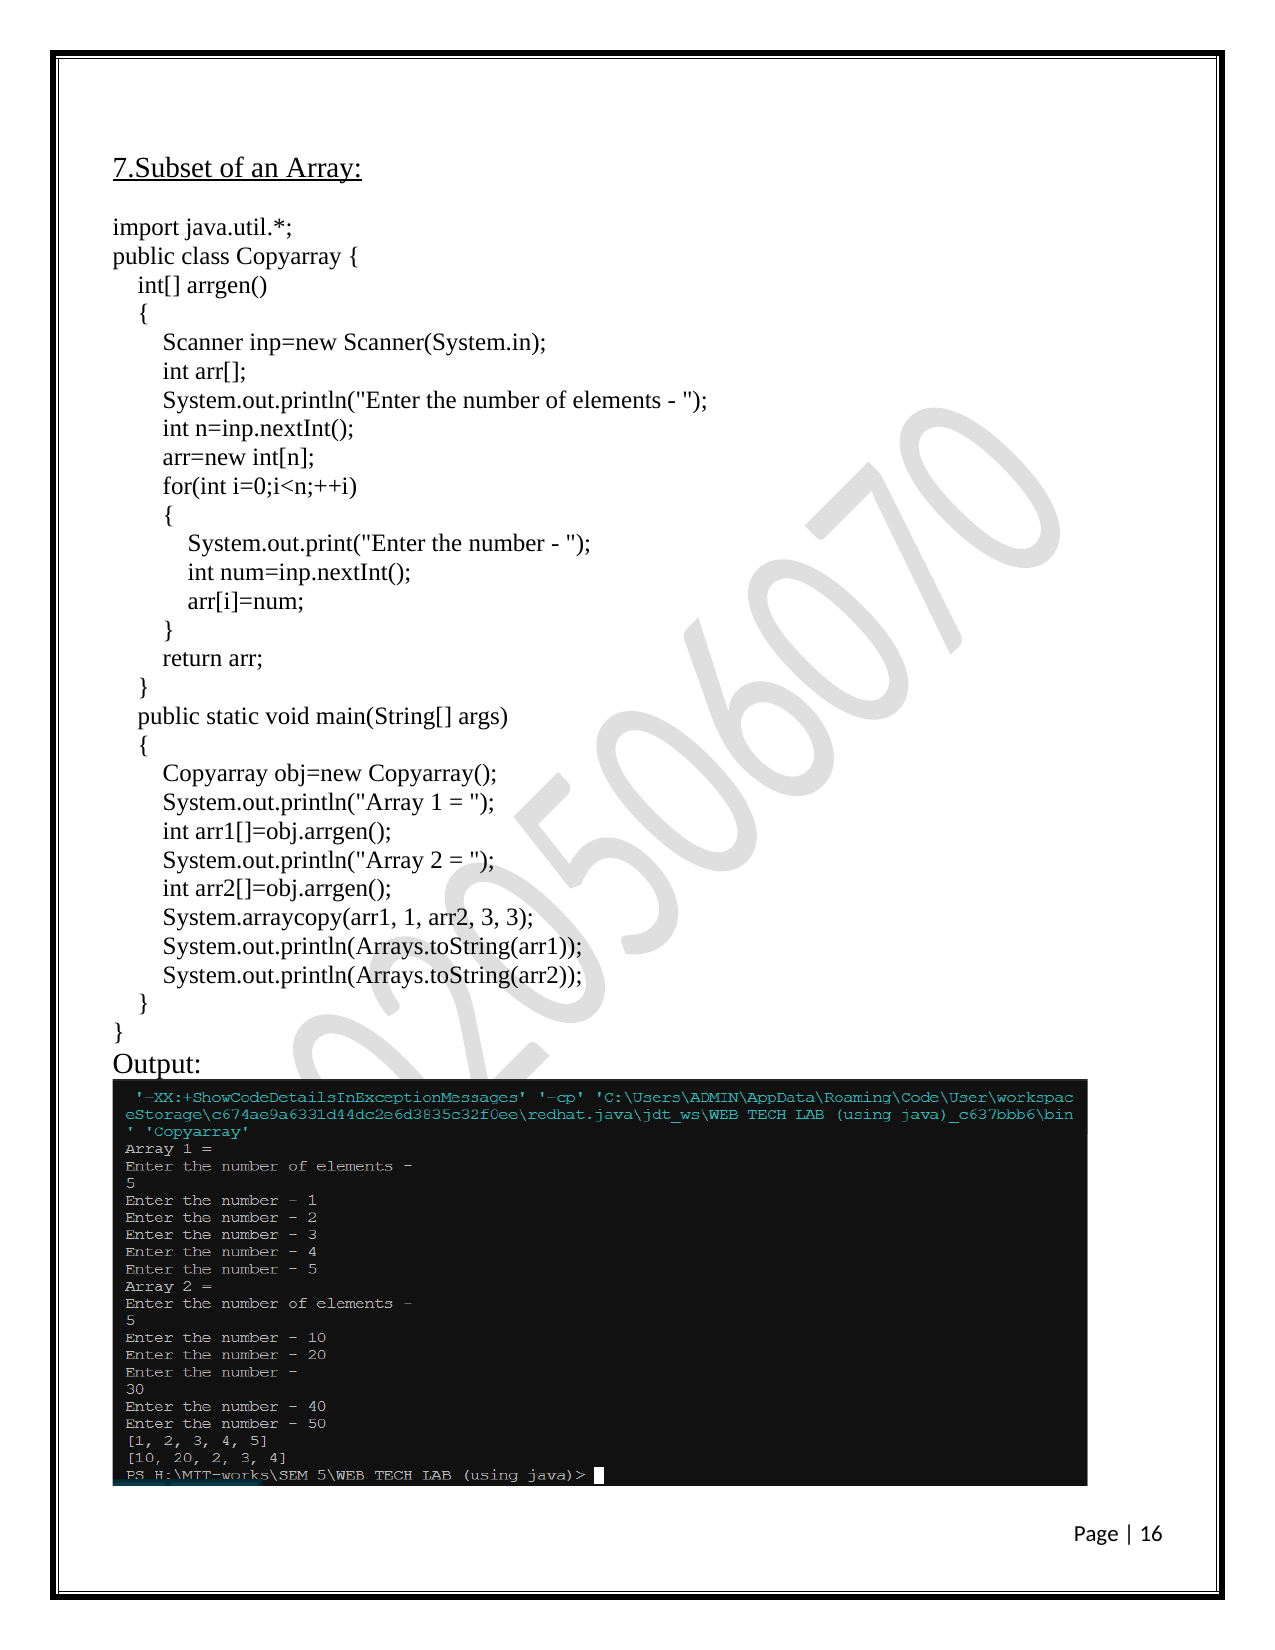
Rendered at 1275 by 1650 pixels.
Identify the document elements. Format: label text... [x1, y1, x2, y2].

text { [112, 298, 1162, 327]
text System.out.println(Arrays.toString(arr1)); [112, 931, 1162, 960]
text arr=new int[n]; [112, 442, 1162, 471]
text arr[i]=num; [112, 586, 1162, 615]
text public class Copyarray { [112, 241, 1162, 270]
text Scanner inp=new Scanner(System.in); [112, 327, 1162, 356]
text System.out.println("Enter the number of elements - "); [112, 385, 1162, 413]
text } [112, 1017, 1162, 1046]
text System.out.println("Array 1 = "); [112, 787, 1162, 816]
text Copyarray obj=new Copyarray(); [112, 758, 1162, 787]
text int n=inp.nextInt(); [112, 413, 1162, 442]
text int[] arrgen() [112, 270, 1162, 298]
text int arr1[]=obj.arrgen(); [112, 816, 1162, 845]
text for(int i=0;i<n;++i) [112, 471, 1162, 500]
text System.out.println("Array 2 = "); [112, 845, 1162, 873]
text return arr; [112, 643, 1162, 672]
text } [112, 615, 1162, 643]
text System.out.println(Arrays.toString(arr2)); [112, 960, 1162, 988]
text } [112, 672, 1162, 701]
text int arr[]; [112, 356, 1162, 385]
text public static void main(String[] args) [112, 701, 1162, 730]
text } [112, 988, 1162, 1017]
text System.out.print("Enter the number - "); [112, 528, 1162, 557]
text 7.Subset of an Array: [112, 150, 1162, 183]
text int arr2[]=obj.arrgen(); [112, 873, 1162, 902]
text System.arraycopy(arr1, 1, arr2, 3, 3); [112, 902, 1162, 931]
text import java.util.*; [112, 212, 1162, 241]
text int num=inp.nextInt(); [112, 557, 1162, 586]
picture [112, 1079, 1088, 1486]
text { [112, 500, 1162, 528]
text { [112, 730, 1162, 758]
text Output: [112, 1046, 1162, 1079]
